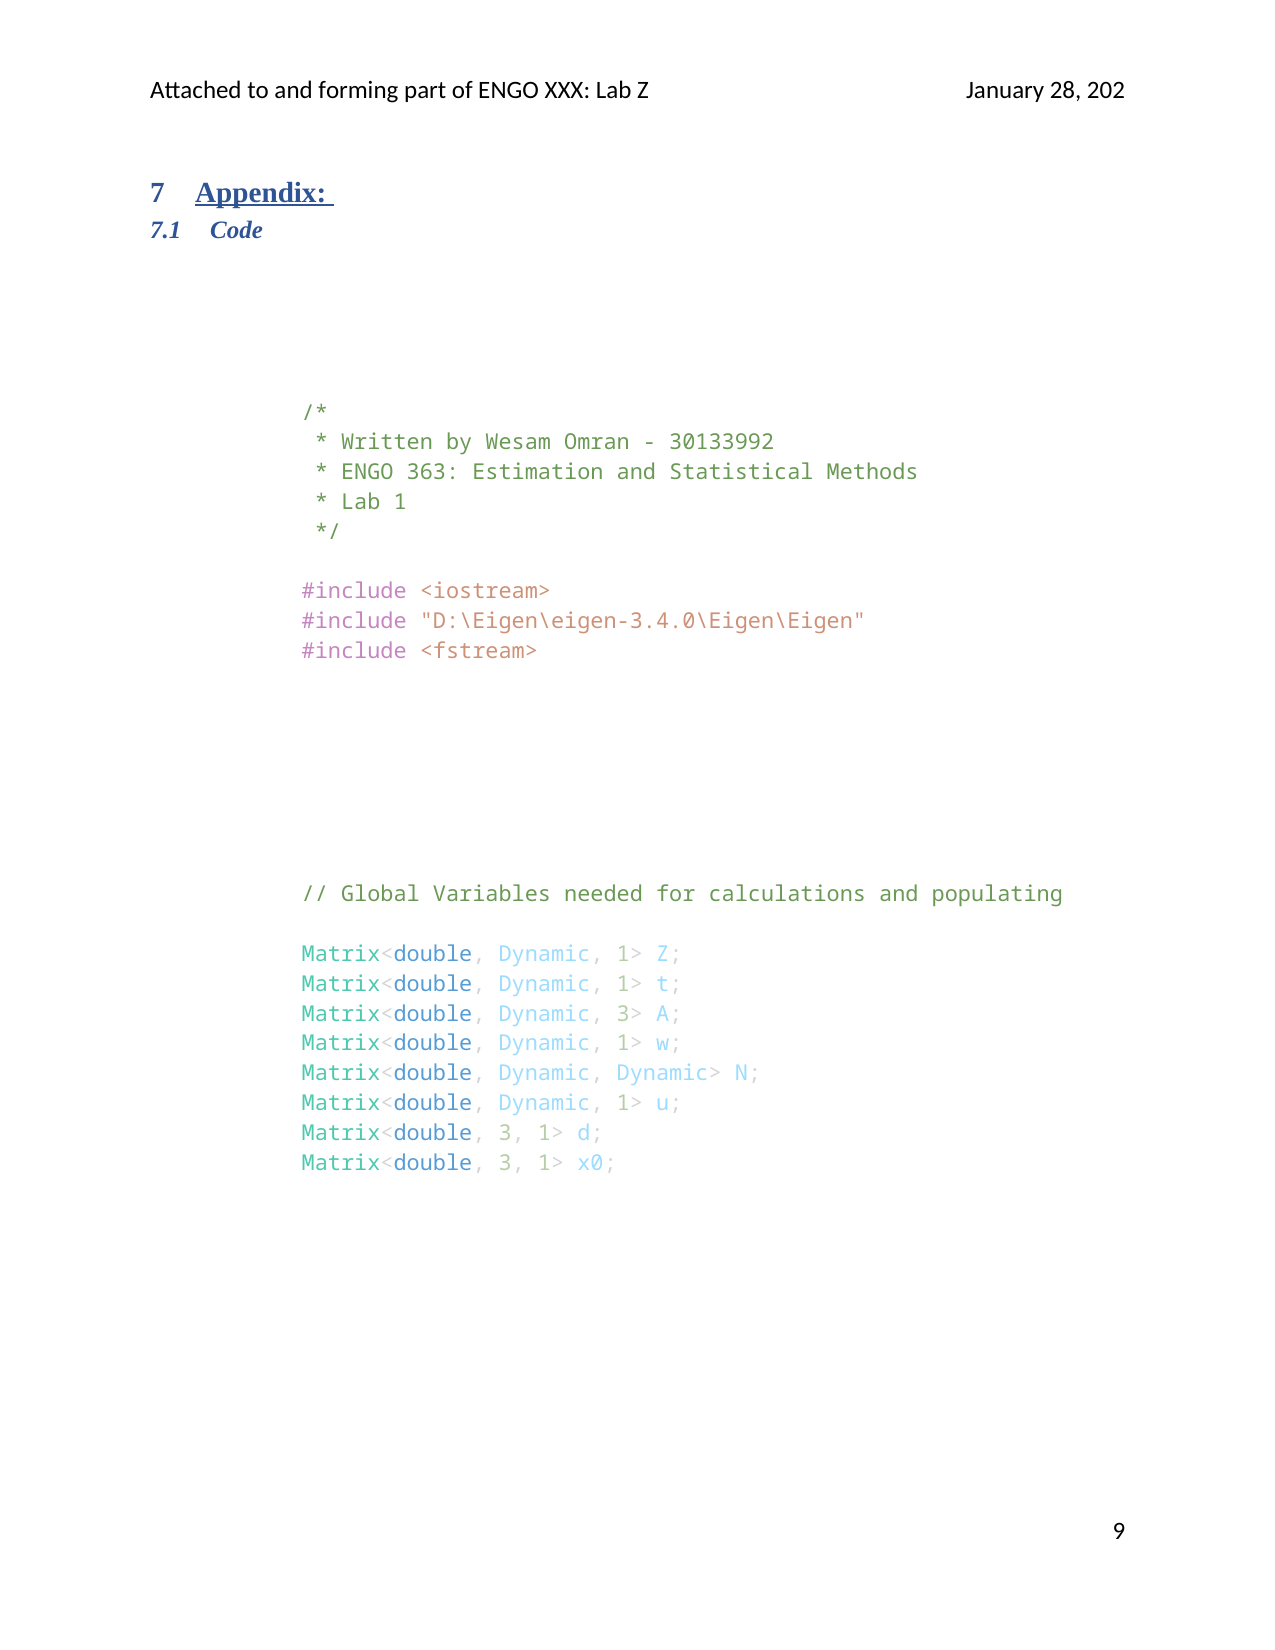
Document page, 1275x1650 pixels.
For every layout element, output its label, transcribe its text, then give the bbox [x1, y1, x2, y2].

subtitle Appendix: [150, 175, 1125, 208]
subtitle Code [150, 215, 1125, 244]
